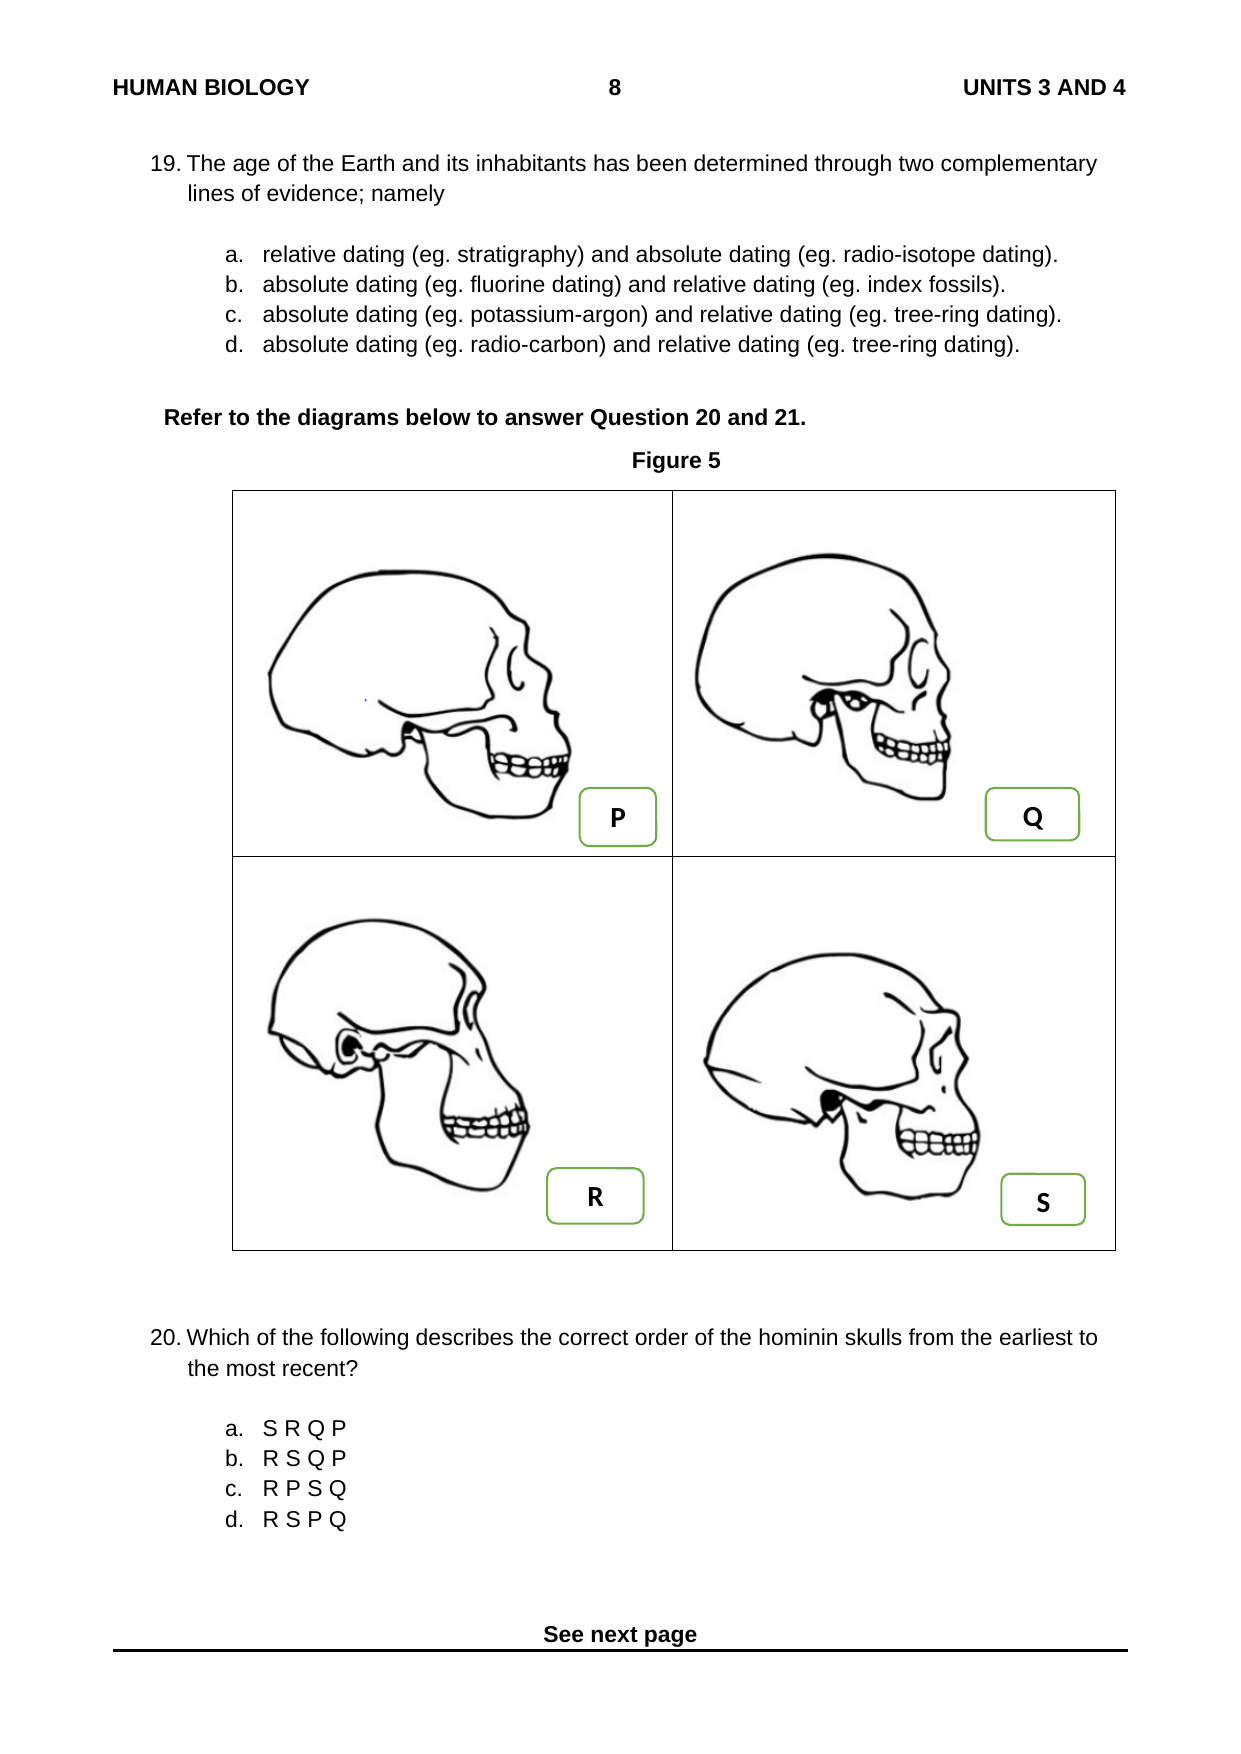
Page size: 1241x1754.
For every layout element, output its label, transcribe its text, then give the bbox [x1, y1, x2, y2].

list R S P Q [225, 1506, 1128, 1532]
list absolute dating (eg. radio-carbon) and relative dating (eg. tree-ring dating). [225, 331, 1128, 358]
picture [683, 946, 1006, 1213]
list The age of the Earth and its inhabitants has been determined through two complementary lines of evidence; namely [150, 150, 1128, 207]
picture [683, 535, 969, 810]
table_header [673, 491, 1115, 856]
list R S Q P [225, 1445, 1128, 1471]
text Refer to the diagrams below to answer Question 20 and 21. [112, 404, 1128, 431]
list absolute dating (eg. fluorine dating) and relative dating (eg. index fossils). [225, 271, 1128, 297]
picture [243, 533, 587, 840]
picture [243, 900, 556, 1234]
list absolute dating (eg. potassium-argon) and relative dating (eg. tree-ring dating). [225, 301, 1128, 327]
list S R Q P [225, 1415, 1128, 1441]
list Figure 5 [262, 447, 1128, 473]
table_cell [673, 857, 1115, 1250]
list relative dating (eg. stratigraphy) and absolute dating (eg. radio-isotope dating). [225, 241, 1128, 267]
list Which of the following describes the correct order of the hominin skulls from the earliest to the most recent? [150, 1324, 1128, 1381]
table_cell [233, 857, 672, 1250]
table_header [233, 491, 672, 856]
list R P S Q [225, 1475, 1128, 1502]
